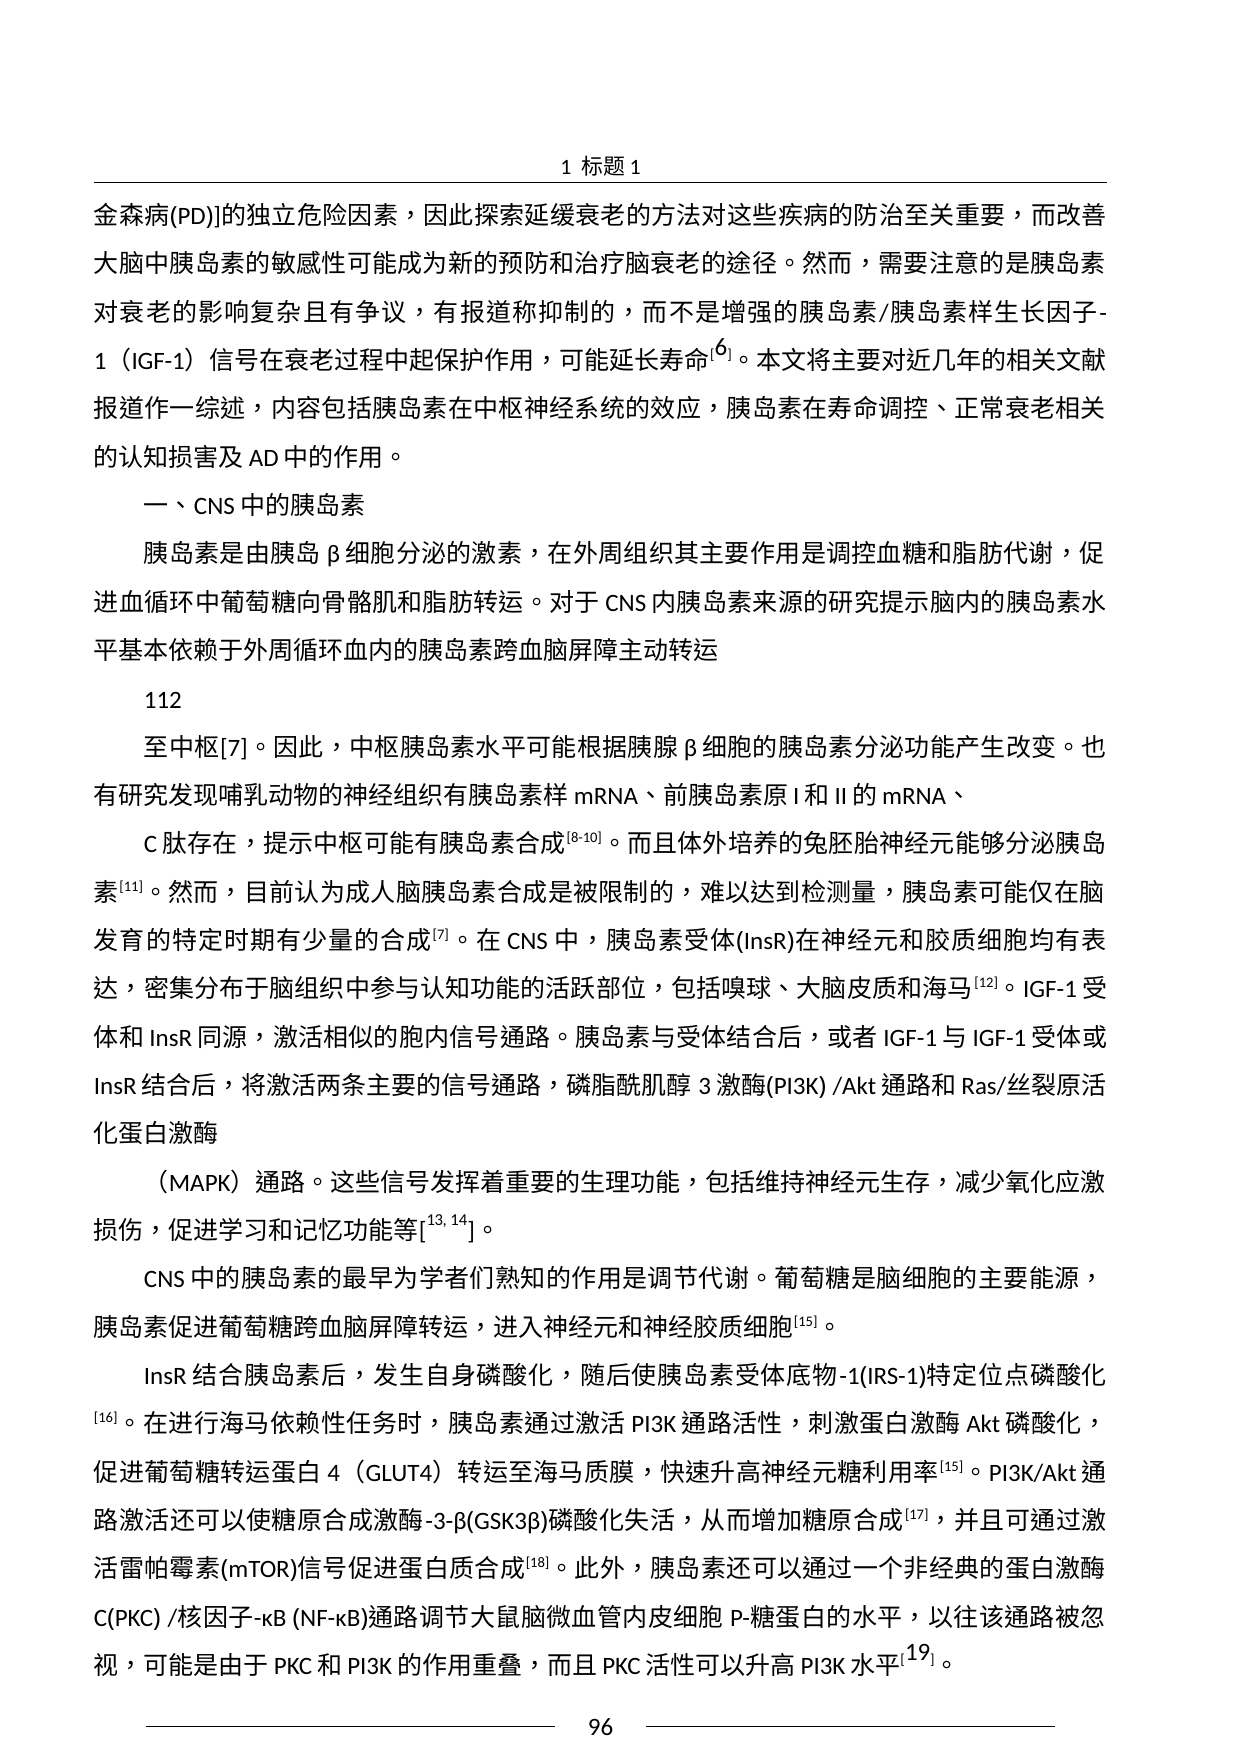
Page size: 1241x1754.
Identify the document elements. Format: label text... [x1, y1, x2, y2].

text 至中枢[7]。因此，中枢胰岛素水平可能根据胰腺β细胞的胰岛素分泌功能产生改变。也有研究发现哺乳动物的神经组织有胰岛素样mRNA、前胰岛素原I和II的mRNA、 [94, 715, 1107, 812]
text 112 [94, 667, 1107, 715]
text InsR结合胰岛素后，发生自身磷酸化，随后使胰岛素受体底物-1(IRS-1)特定位点磷酸化[16]。在进行海马依赖性任务时，胰岛素通过激活PI3K通路活性，刺激蛋白激酶Akt磷酸化，促进葡萄糖转运蛋白4（GLUT4）转运至海马质膜，快速升高神经元糖利用率[15]。PI3K/Akt通路激活还可以使糖原合成激酶-3-β(GSK3β)磷酸化失活，从而增加糖原合成[17]，并且可通过激活雷帕霉素(mTOR)信号促进蛋白质合成[18]。此外，胰岛素还可以通过一个非经典的蛋白激酶C(PKC) /核因子-κB (NF-κB)通路调节大鼠脑微血管内皮细胞P-糖蛋白的水平，以往该通路被忽视，可能是由于PKC和PI3K的作用重叠，而且PKC活性可以升高PI3K水平[19]。 [94, 1343, 1107, 1682]
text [94, 183, 1107, 473]
text C肽存在，提示中枢可能有胰岛素合成[8-10]。而且体外培养的兔胚胎神经元能够分泌胰岛素[11]。然而，目前认为成人脑胰岛素合成是被限制的，难以达到检测量，胰岛素可能仅在脑发育的特定时期有少量的合成[7]。在CNS中，胰岛素受体(InsR)在神经元和胶质细胞均有表达，密集分布于脑组织中参与认知功能的活跃部位，包括嗅球、大脑皮质和海马[12]。IGF-1受体和InsR同源，激活相似的胞内信号通路。胰岛素与受体结合后，或者IGF-1与IGF-1受体或InsR结合后，将激活两条主要的信号通路，磷脂酰肌醇3激酶(PI3K) /Akt通路和Ras/丝裂原活化蛋白激酶 [94, 812, 1107, 1150]
text 胰岛素是由胰岛β细胞分泌的激素，在外周组织其主要作用是调控血糖和脂肪代谢，促进血循环中葡萄糖向骨骼肌和脂肪转运。对于CNS内胰岛素来源的研究提示脑内的胰岛素水平基本依赖于外周循环血内的胰岛素跨血脑屏障主动转运 [94, 522, 1107, 667]
text 一、CNS中的胰岛素 [94, 473, 1107, 522]
text （MAPK）通路。这些信号发挥着重要的生理功能，包括维持神经元生存，减少氧化应激损伤，促进学习和记忆功能等[13, 14]。 [94, 1150, 1107, 1247]
text CNS中的胰岛素的最早为学者们熟知的作用是调节代谢。葡萄糖是脑细胞的主要能源，胰岛素促进葡萄糖跨血脑屏障转运，进入神经元和神经胶质细胞[15]。 [94, 1247, 1107, 1343]
